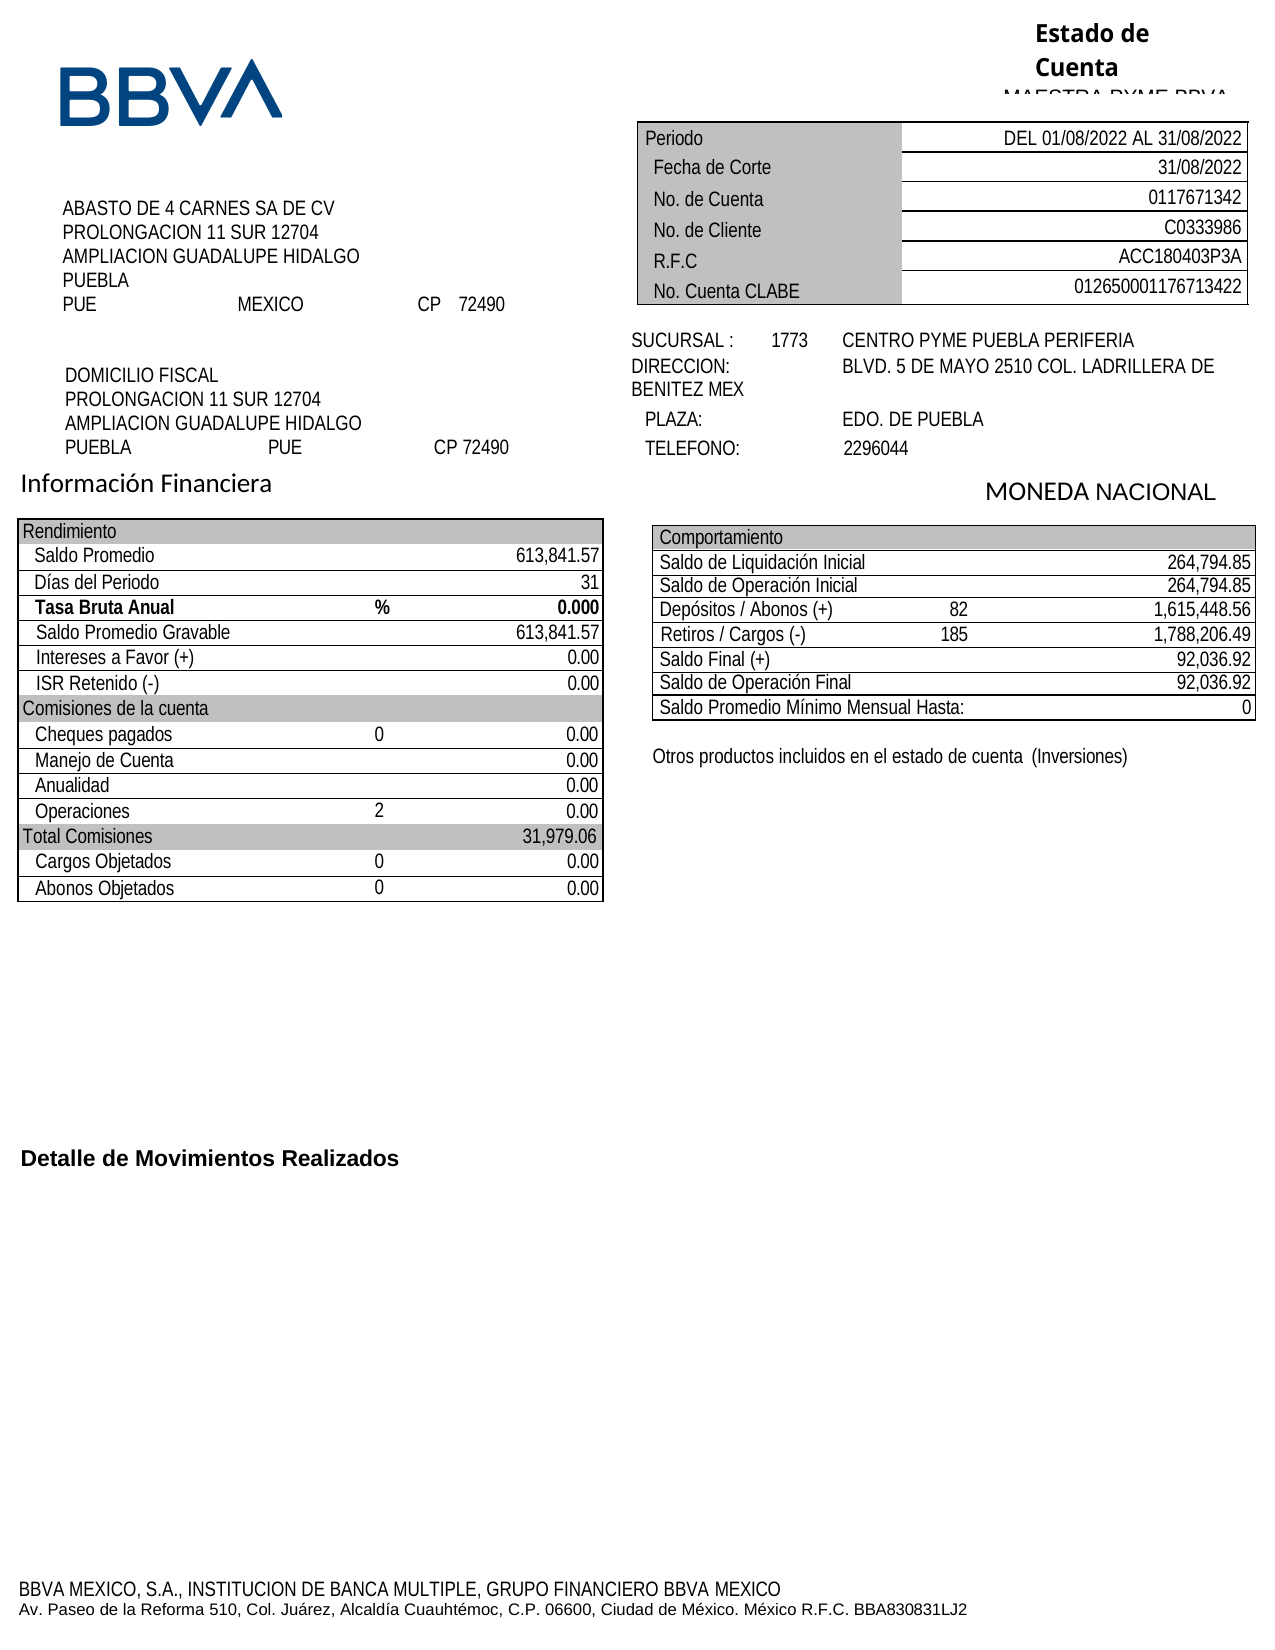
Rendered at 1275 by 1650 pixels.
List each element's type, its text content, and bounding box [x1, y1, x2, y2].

table_cell Abonos Objetados 0 [19, 877, 451, 901]
table_cell 0 [1059, 696, 1255, 719]
table_cell Cargos Objetados 0 [19, 850, 451, 876]
text ABASTO DE 4 CARNES SA DE CV PROLONGACION 11 SUR 12704 AMPLIACION GUADALUPE HIDALGO PUEBLA [62, 196, 362, 292]
table_cell Cheques pagados 0 [19, 722, 451, 748]
table_cell 0.00 [451, 877, 602, 901]
table_cell Tasa Bruta Anual % [19, 596, 451, 620]
table_cell 31,979.06 [451, 824, 602, 850]
table_cell Depósitos / Abonos (+) 82 [653, 598, 1059, 622]
table_cell 1,615,448.56 [1059, 598, 1255, 622]
text BENITEZ MEX [631, 379, 1275, 401]
table_cell 0.00 [451, 799, 602, 823]
table_cell 0.00 [451, 774, 602, 798]
table_cell 92,036.92 [1059, 648, 1255, 672]
table_cell Saldo Final (+) [653, 648, 1059, 672]
table_cell 264,794.85 [1059, 551, 1255, 574]
table_cell Saldo de Operación Final [653, 673, 1059, 694]
text DOMICILIO FISCAL PROLONGACION 11 SUR 12704 AMPLIACION GUADALUPE HIDALGO [65, 363, 362, 435]
table_cell 0.00 [451, 671, 602, 695]
text MONEDA NACIONAL [985, 474, 1275, 507]
table_cell 0.00 [451, 749, 602, 773]
text TELEFONO: 2296044 [645, 436, 1275, 459]
title Información Financiera [20, 466, 607, 499]
table_cell 31 [451, 571, 602, 595]
text Detalle de Movimientos Realizados [20, 1144, 607, 1171]
table_header Comportamiento [653, 526, 1255, 549]
table_cell 613,841.57 [451, 544, 602, 570]
table_cell 0.00 [451, 722, 602, 748]
table_cell 0.000 [451, 596, 602, 620]
text PUEBLA PUE CP 72490 [65, 435, 607, 459]
table_cell Retiros / Cargos (-) 185 [653, 623, 1059, 647]
table_cell 264,794.85 [1059, 576, 1255, 597]
text PUE MEXICO CP 72490 [62, 292, 607, 316]
table_cell 92,036.92 [1059, 673, 1255, 694]
table_cell Saldo Promedio [19, 544, 451, 570]
table_cell Operaciones 2 [19, 799, 451, 823]
text SUCURSAL : 1773 CENTRO PYME PUEBLA PERIFERIA DIRECCION: BLVD. 5 DE MAYO 2510 COL. LADRILLERA DE [631, 328, 1215, 378]
table_cell Saldo Promedio Mínimo Mensual Hasta: [653, 696, 1059, 719]
table_cell 0.00 [451, 646, 602, 670]
table_cell Saldo de Liquidación Inicial [653, 551, 1059, 574]
table_cell Total Comisiones [19, 824, 451, 850]
table_cell Saldo Promedio Gravable [19, 621, 451, 645]
table_cell Días del Periodo [19, 571, 451, 595]
text PLAZA: EDO. DE PUEBLA [645, 406, 1275, 430]
table_cell 613,841.57 [451, 621, 602, 645]
table_cell Saldo de Operación Inicial [653, 576, 1059, 597]
table_cell Comisiones de la cuenta [19, 695, 602, 722]
table_cell Manejo de Cuenta [19, 749, 451, 773]
picture [60, 59, 283, 126]
table_cell Anualidad [19, 774, 451, 798]
table_cell 1,788,206.49 [1059, 623, 1255, 647]
table_cell ISR Retenido (-) [19, 671, 451, 695]
table_cell 0.00 [451, 850, 602, 876]
table_cell Intereses a Favor (+) [19, 646, 451, 670]
table_header Rendimiento [19, 520, 602, 544]
text Otros productos incluidos en el estado de cuenta (Inversiones) [652, 744, 1275, 768]
